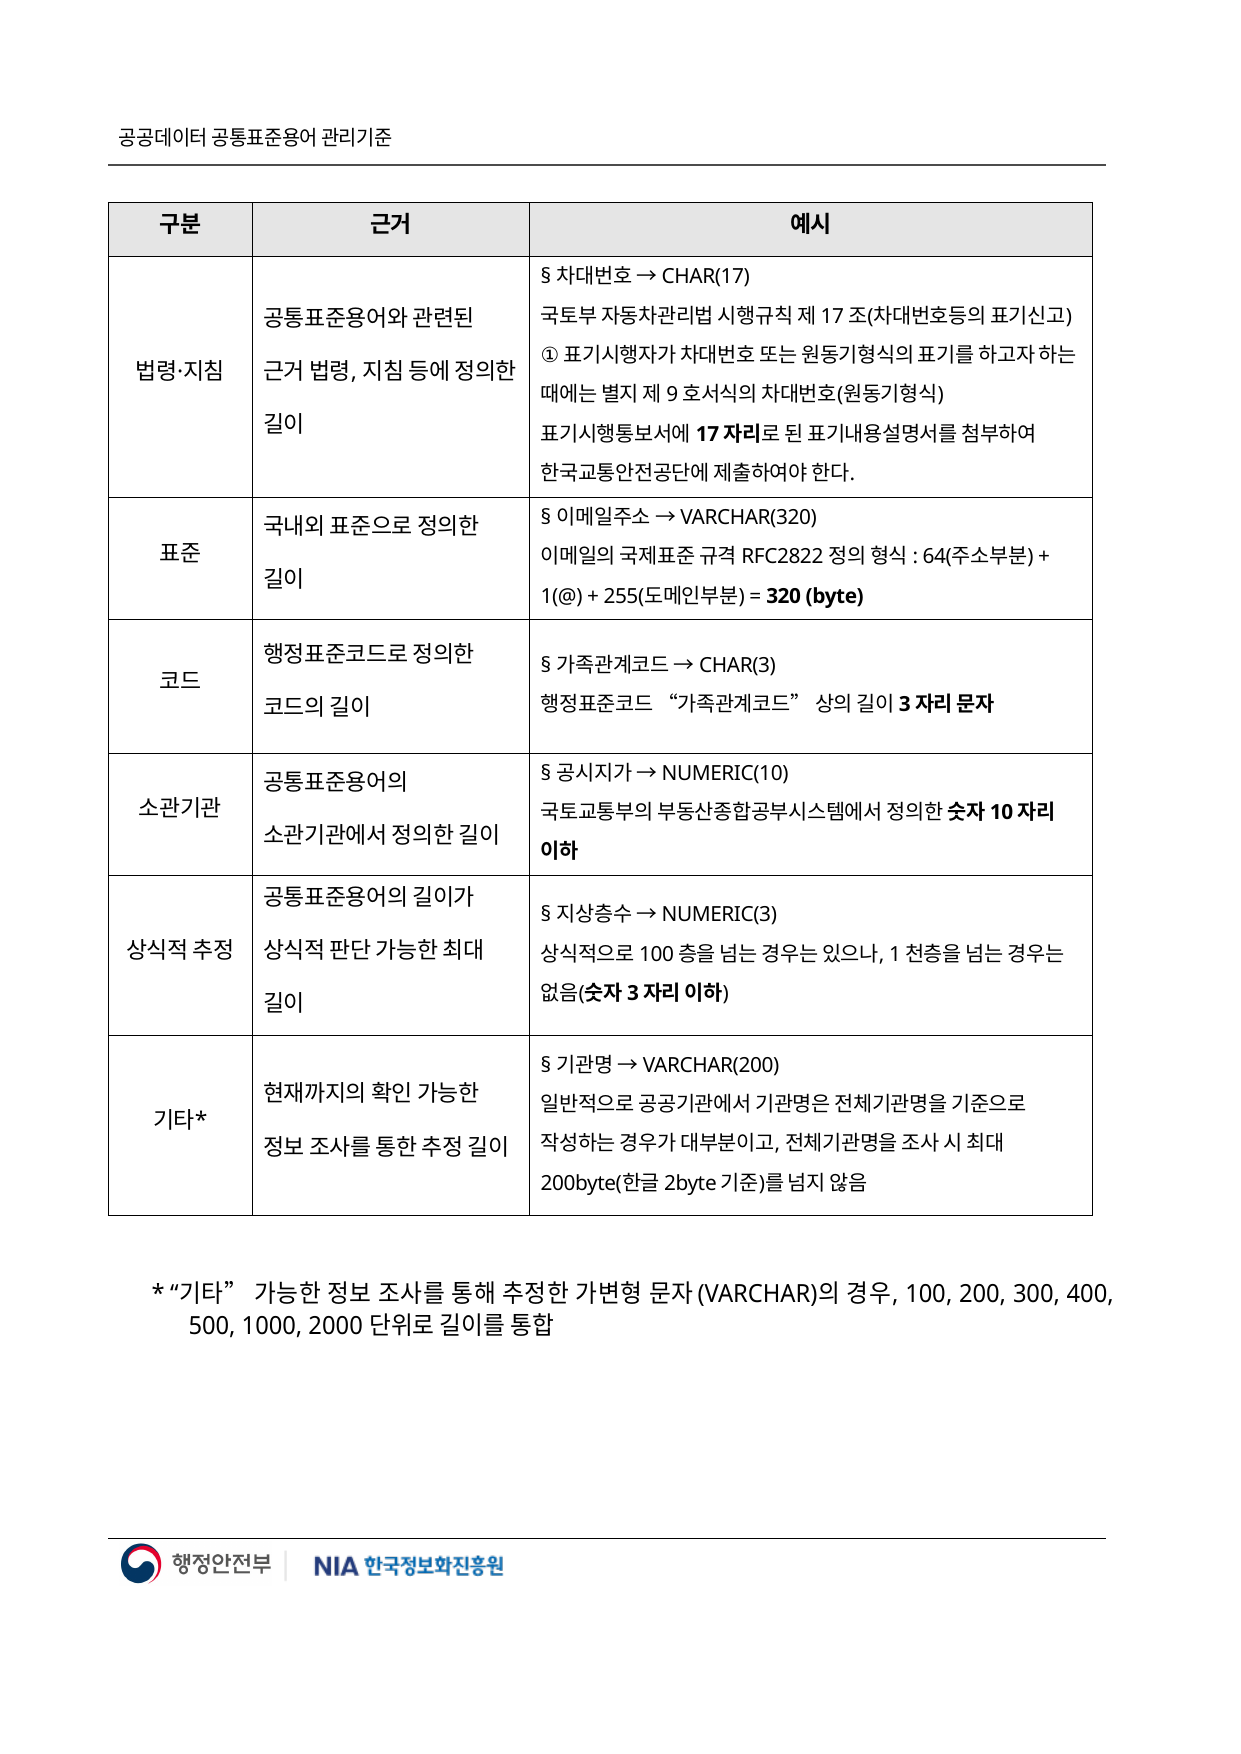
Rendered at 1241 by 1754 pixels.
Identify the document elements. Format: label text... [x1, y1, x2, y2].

table_cell 소관기관 [109, 754, 252, 875]
table_cell 법령·지침 [109, 257, 252, 497]
picture [118, 1541, 273, 1586]
table_cell 공통표준용어와 관련된 근거 법령, 지침 등에 정의한 길이 [253, 257, 529, 497]
text * “기타” 가능한 정보 조사를 통해 추정한 가변형 문자(VARCHAR)의 경우, 100, 200, 300, 400, 500, 1000, 2000 단위로 길이를 통합 [125, 1276, 1114, 1341]
table_header 예시 [530, 203, 1092, 256]
table_cell 공시지가 → NUMERIC(10) 국토교통부의 부동산종합공부시스템에서 정의한 숫자 10자리 이하 [530, 754, 1092, 875]
table_cell 기관명 → VARCHAR(200) 일반적으로 공공기관에서 기관명은 전체기관명을 기준으로 작성하는 경우가 대부분이고, 전체기관명을 조사 시 최대 200byte(한글 2byte기준)를 넘지 않음 [530, 1036, 1092, 1215]
table_cell 상식적 추정 [109, 876, 252, 1035]
picture [282, 1547, 504, 1586]
table_cell 지상층수 → NUMERIC(3) 상식적으로 100층을 넘는 경우는 있으나, 1천층을 넘는 경우는 없음(숫자 3자리 이하) [530, 876, 1092, 1035]
table_cell 공통표준용어의 길이가 상식적 판단 가능한 최대 길이 [253, 876, 529, 1035]
table_cell 가족관계코드 → CHAR(3) 행정표준코드 “가족관계코드” 상의 길이 3자리 문자 [530, 620, 1092, 752]
table_cell 표준 [109, 498, 252, 619]
table_cell 현재까지의 확인 가능한 정보 조사를 통한 추정 길이 [253, 1036, 529, 1215]
table_cell 코드 [109, 620, 252, 752]
table_header 근거 [253, 203, 529, 256]
table_cell 국내외 표준으로 정의한 길이 [253, 498, 529, 619]
table_header 구분 [109, 203, 252, 256]
table_cell 이메일주소 → VARCHAR(320) 이메일의 국제표준 규격 RFC2822 정의 형식 : 64(주소부분) + 1(@) + 255(도메인부분) = 320 (byte) [530, 498, 1092, 619]
table_cell 기타* [109, 1036, 252, 1215]
table_cell 공통표준용어의 소관기관에서 정의한 길이 [253, 754, 529, 875]
table_cell 차대번호 → CHAR(17) 국토부 자동차관리법 시행규칙 제17조(차대번호등의 표기신고) ①표기시행자가 차대번호 또는 원동기형식의 표기를 하고자 하는 때에는 별지 제9호서식의 차대번호(원동기형식)표기시행통보서에 17자리로 된 표기내용설명서를 첨부하여 한국교통안전공단에 제출하여야 한다. [530, 257, 1092, 497]
table_cell 행정표준코드로 정의한 코드의 길이 [253, 620, 529, 752]
